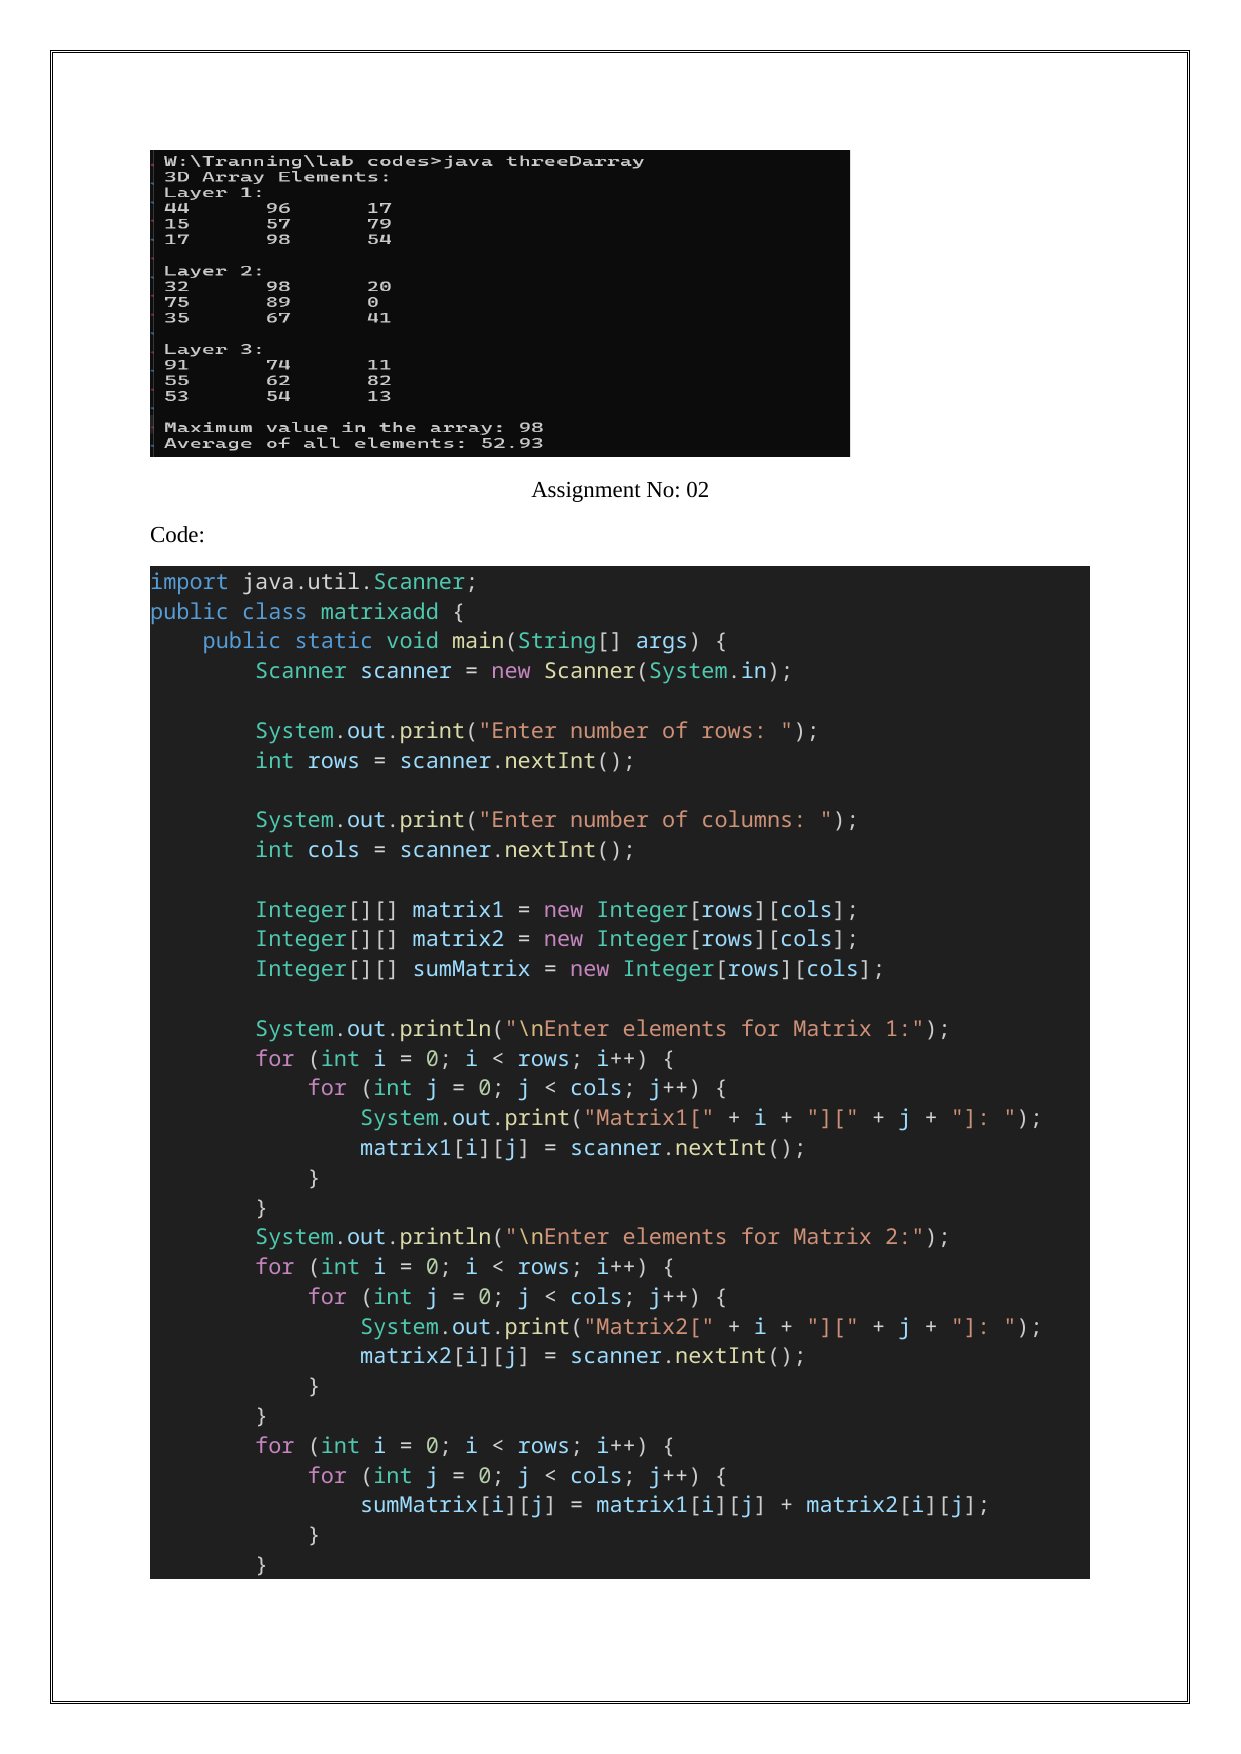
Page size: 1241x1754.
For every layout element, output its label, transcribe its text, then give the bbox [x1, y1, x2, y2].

text } [150, 1370, 1090, 1400]
text matrix1[i][j] = scanner.nextInt(); [150, 1132, 1090, 1162]
text System.out.print("Matrix2[" + i + "][" + j + "]: "); [150, 1311, 1090, 1340]
text } [150, 1400, 1090, 1430]
text System.out.println("\nEnter elements for Matrix 1:"); [150, 1013, 1090, 1042]
text } [150, 1519, 1090, 1549]
text System.out.print("Enter number of rows: "); [150, 715, 1090, 744]
text Assignment No: 02 [150, 476, 1090, 502]
text } [150, 1191, 1090, 1221]
text Code: [150, 521, 1090, 547]
text Integer[][] sumMatrix = new Integer[rows][cols]; [150, 953, 1090, 983]
text for (int j = 0; j < cols; j++) { [150, 1072, 1090, 1102]
text import java.util.Scanner; [150, 566, 1090, 596]
text int rows = scanner.nextInt(); [150, 744, 1090, 774]
text } [150, 1162, 1090, 1191]
text Integer[][] matrix1 = new Integer[rows][cols]; [150, 893, 1090, 923]
text public class matrixadd { [150, 596, 1090, 625]
text } [150, 1549, 1090, 1579]
text System.out.print("Matrix1[" + i + "][" + j + "]: "); [150, 1102, 1090, 1132]
text int cols = scanner.nextInt(); [150, 834, 1090, 864]
text for (int i = 0; i < rows; i++) { [150, 1430, 1090, 1459]
picture [150, 150, 851, 457]
text sumMatrix[i][j] = matrix1[i][j] + matrix2[i][j]; [150, 1489, 1090, 1519]
text Scanner scanner = new Scanner(System.in); [150, 655, 1090, 685]
text for (int i = 0; i < rows; i++) { [150, 1042, 1090, 1072]
text for (int j = 0; j < cols; j++) { [150, 1281, 1090, 1311]
text public static void main(String[] args) { [150, 625, 1090, 655]
text matrix2[i][j] = scanner.nextInt(); [150, 1340, 1090, 1370]
text System.out.print("Enter number of columns: "); [150, 804, 1090, 834]
text Integer[][] matrix2 = new Integer[rows][cols]; [150, 923, 1090, 953]
text for (int i = 0; i < rows; i++) { [150, 1251, 1090, 1281]
text System.out.println("\nEnter elements for Matrix 2:"); [150, 1221, 1090, 1251]
text for (int j = 0; j < cols; j++) { [150, 1459, 1090, 1489]
